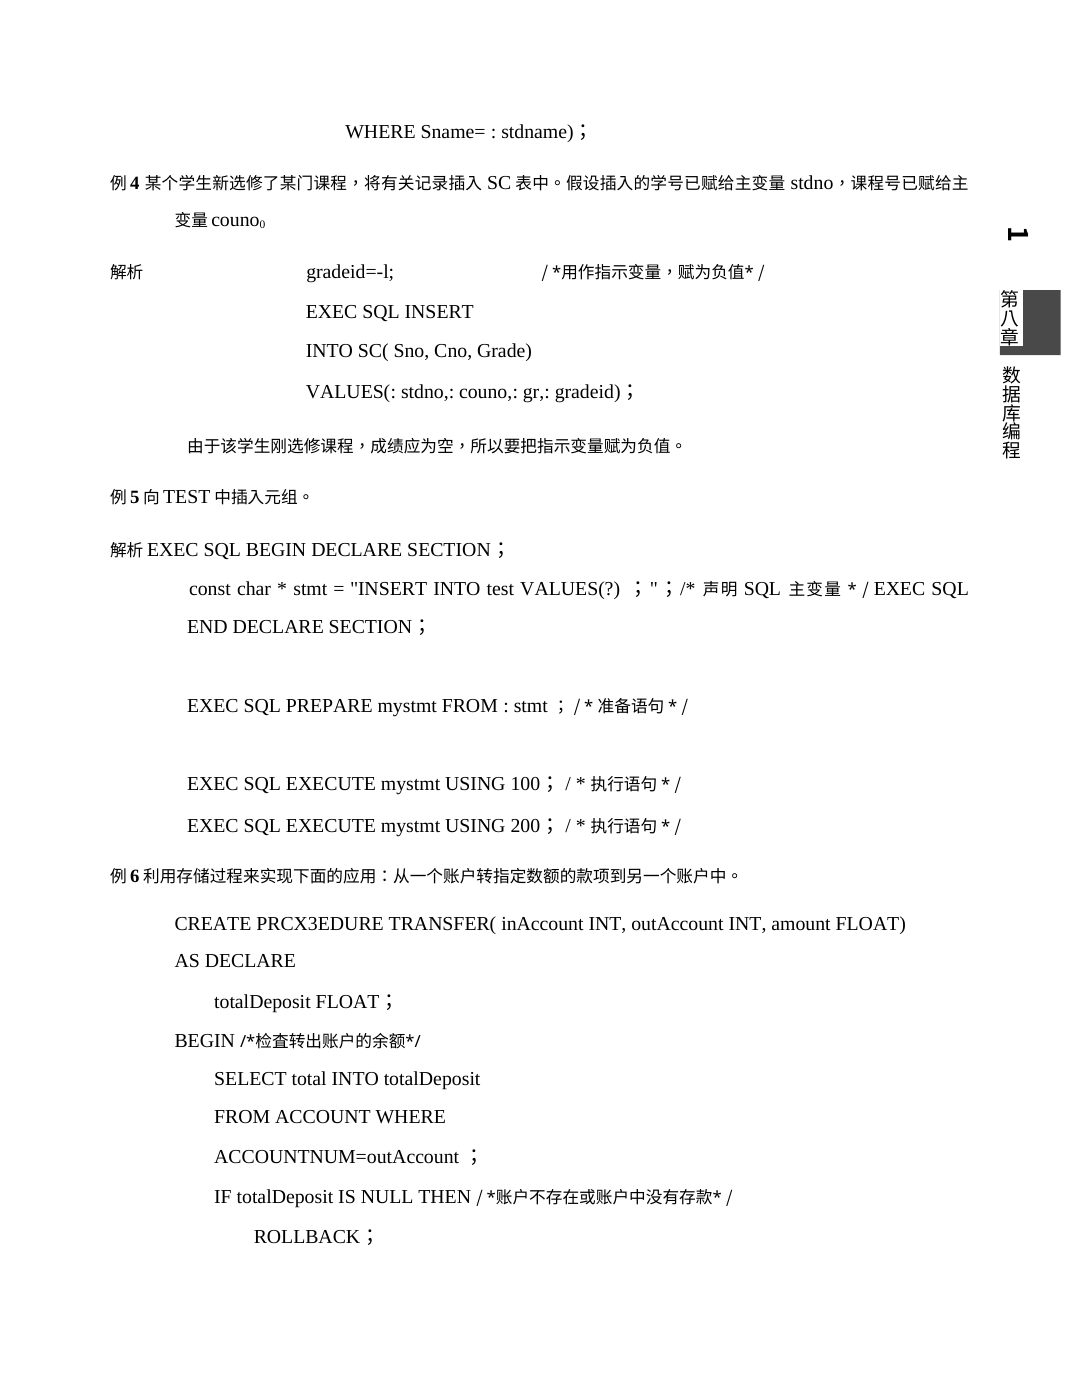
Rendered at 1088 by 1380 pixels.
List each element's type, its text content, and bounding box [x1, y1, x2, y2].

text EXEC SQL EXECUTE mystmt USING 100； / * 执行语句 * / [110, 769, 969, 796]
text 例6利用存储过程来实现下面的应用：从一个账户转指定数额的款项到另一个账户中。 [110, 863, 969, 887]
text EXEC SQL EXECUTE mystmt USING 200； / * 执行语句 * / [110, 811, 969, 838]
text const char * stmt = ''INSERT INTO test VALUES(?) ；"；/* 声明 SQL 主变量 * / EXEC SQL END DECLARE SECTION； [187, 564, 969, 641]
text VALUES(: stdno,: couno,: gr,: gradeid)； [306, 377, 969, 404]
text AS DECLARE [110, 949, 969, 972]
text CREATE PRCX3EDURE TRANSFER( inAccount INT, outAccount INT, amount FLOAT) [110, 912, 969, 935]
text FROM ACCOUNT WHERE [110, 1105, 969, 1127]
text EXEC SQL INSERT [306, 300, 969, 323]
text EXEC SQL PREPARE mystmt FROM : stmt ； / * 准备语句 * / [110, 693, 969, 717]
text 例4 某个学生新选修了某门课程，将有关记录插入SC表中。假设插入的学号已赋给主变量 stdno，课程号已赋给主变量couno0 [110, 159, 969, 234]
text ACCOUNTNUM=outAccount ； [110, 1142, 969, 1169]
text SELECT total INTO totalDeposit [110, 1067, 969, 1090]
text INTO SC( Sno, Cno, Grade) [306, 339, 969, 361]
text totalDeposit FLOAT； [110, 987, 969, 1014]
text 由于该学生刚选修课程，成绩应为空，所以要把指示变量赋为负值。 [110, 422, 969, 459]
text 例5向TEST中插入元组。 [110, 474, 969, 511]
text 解析 EXEC SQL BEGIN DECLARE SECTION； [110, 526, 969, 564]
text WHERE Sname= : stdname)； [345, 118, 969, 145]
text 解析 gradeid=-l; / *用作指示变量，赋为负值* / [110, 248, 969, 286]
text BEGIN /*检査转出账户的余额*/ [110, 1028, 969, 1053]
text ROLLBACK； [253, 1222, 969, 1249]
text IF totalDeposit IS NULL THEN / *账户不存在或账户中没有存款* / [110, 1184, 969, 1208]
